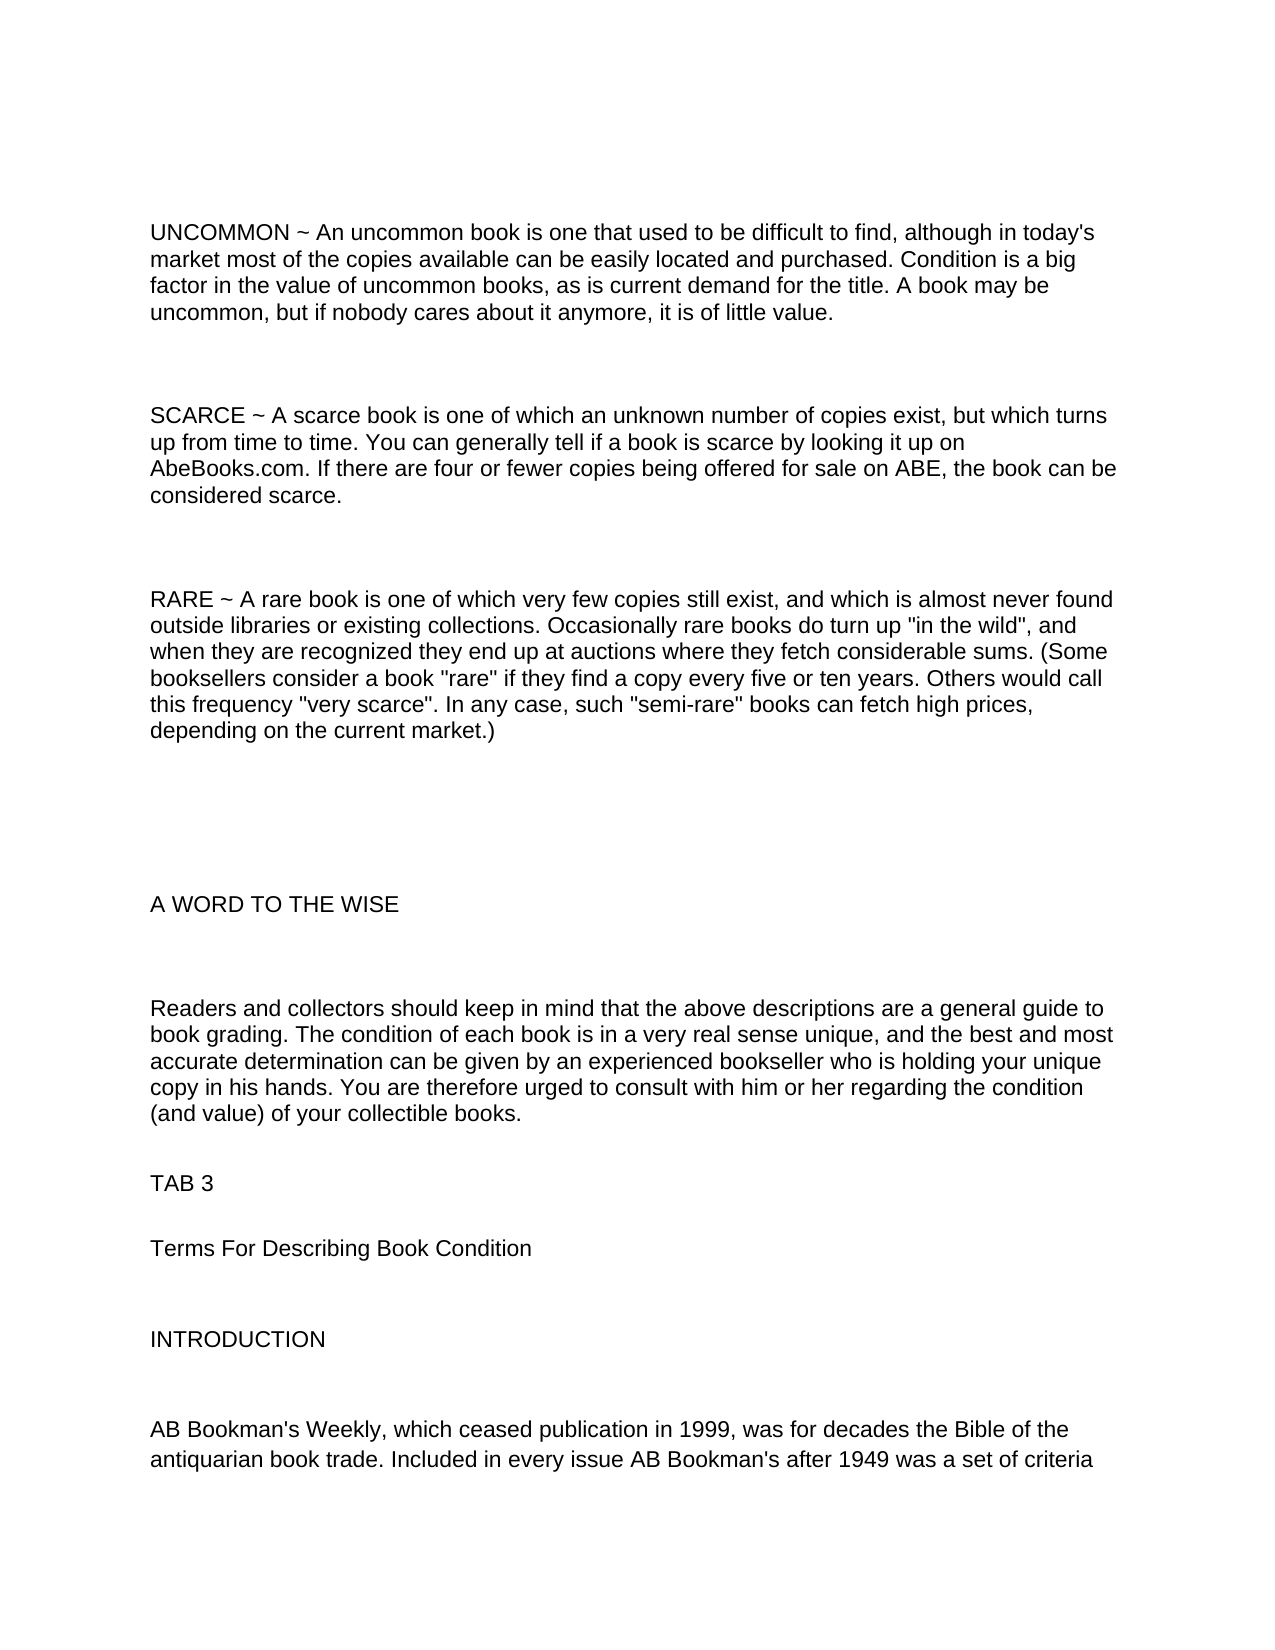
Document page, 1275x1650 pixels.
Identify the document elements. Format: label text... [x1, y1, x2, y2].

text A WORD TO THE WISE [150, 891, 1125, 917]
text SCARCE ~ A scarce book is one of which an unknown number of copies exist, but which turns up from time to time. You can generally tell if a book is scarce by looking it up on AbeBooks.com. If there are four or fewer copies being offered for sale on ABE, the book can be considered scarce. [150, 402, 1125, 508]
text UNCOMMON ~ An uncommon book is one that used to be difficult to find, although in today's market most of the copies available can be easily located and purchased. Condition is a big factor in the value of uncommon books, as is current demand for the title. A book may be uncommon, but if nobody cares about it anymore, it is of little value. [150, 219, 1125, 325]
text Terms For Describing Book Condition [150, 1235, 1125, 1261]
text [150, 1416, 1125, 1473]
text Readers and collectors should keep in mind that the above descriptions are a general guide to book grading. The condition of each book is in a very real sense unique, and the best and most accurate determination can be given by an experienced bookseller who is holding your unique copy in his hands. You are therefore urged to consult with him or her regarding the condition (and value) of your collectible books. [150, 995, 1125, 1127]
text RARE ~ A rare book is one of which very few copies still exist, and which is almost never found outside libraries or existing collections. Occasionally rare books do turn up "in the wild", and when they are recognized they end up at auctions where they fetch considerable sums. (Some booksellers consider a book "rare" if they find a copy every five or ten years. Others would call this frequency "very scarce". In any case, such "semi-rare" books can fetch high prices, depending on the current market.) [150, 586, 1125, 744]
text TAB 3 [150, 1170, 1125, 1196]
text INTRODUCTION [150, 1326, 1125, 1352]
